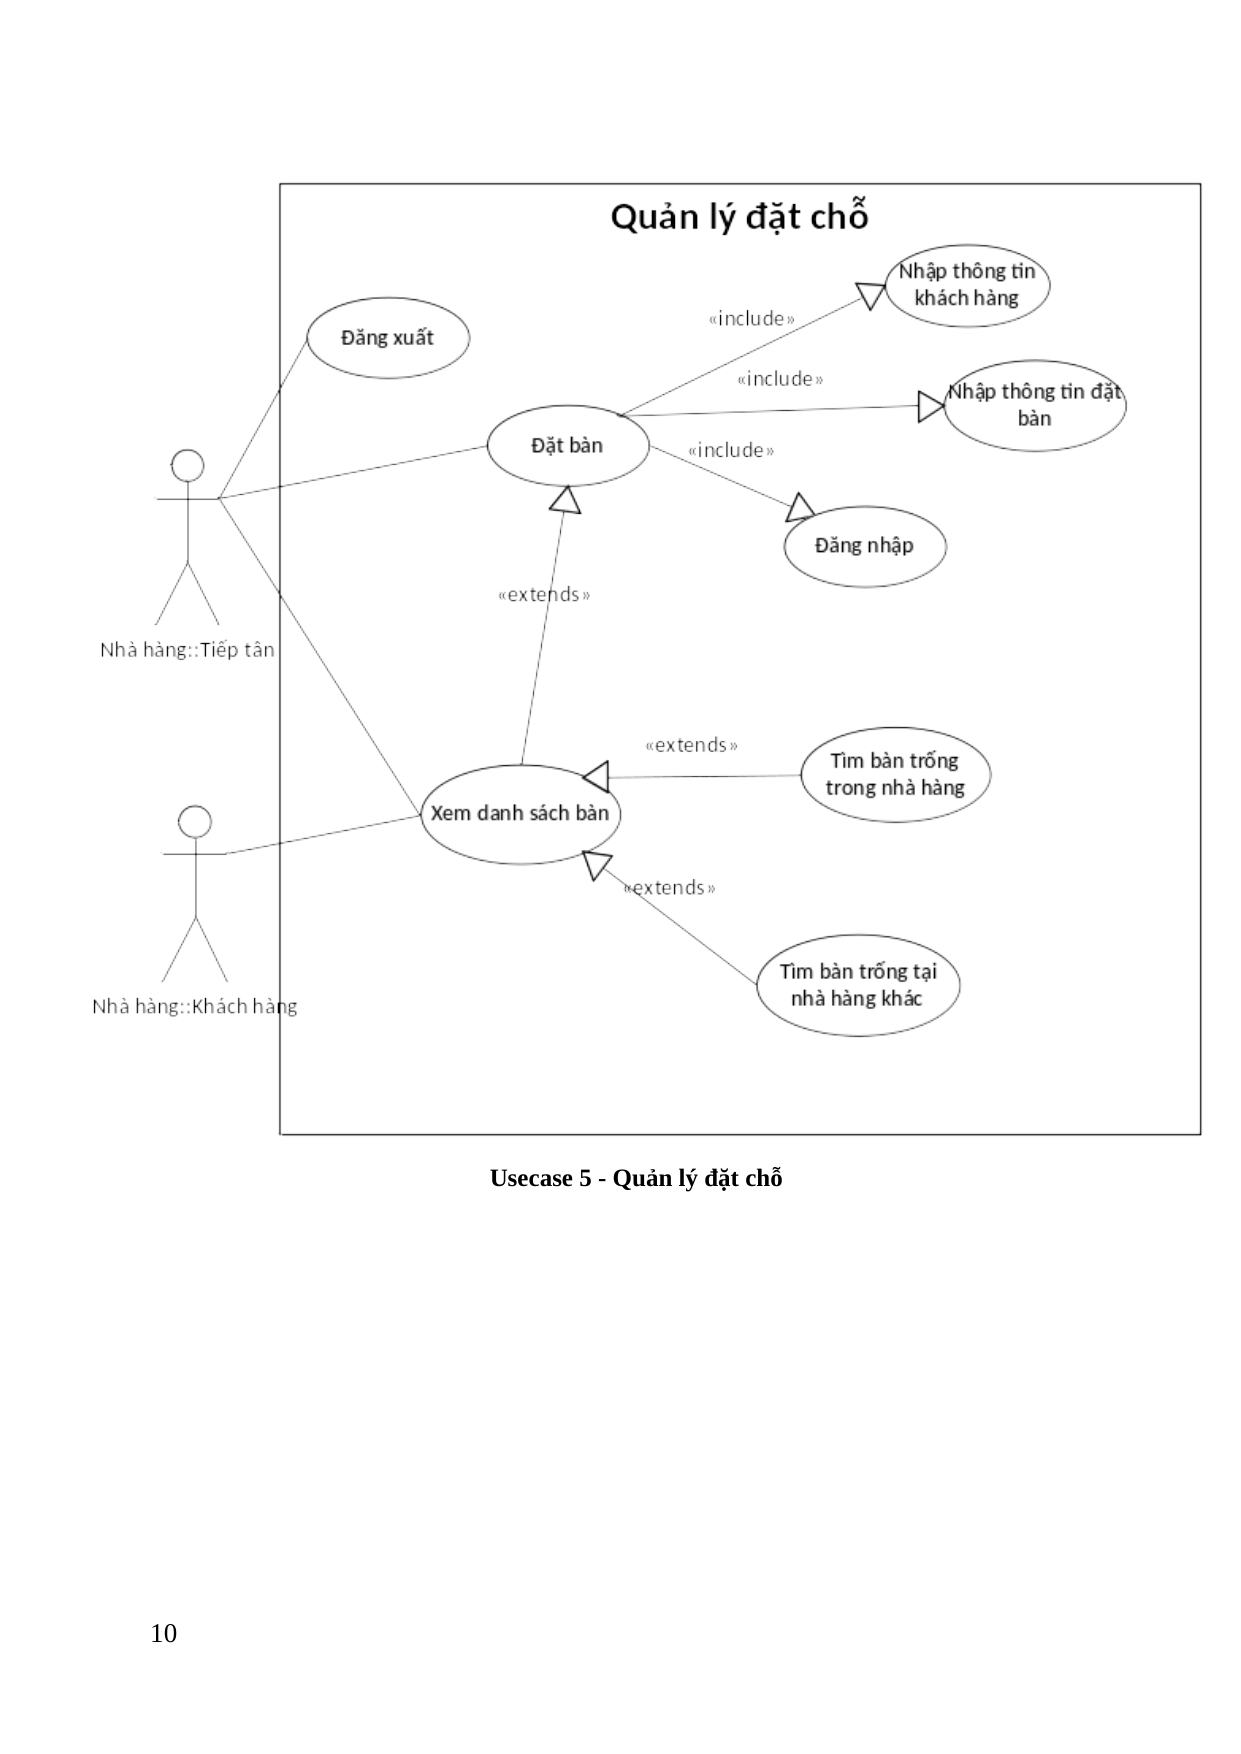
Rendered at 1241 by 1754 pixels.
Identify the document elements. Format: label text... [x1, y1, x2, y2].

text Usecase 5 - Quản lý đặt chỗ [150, 1163, 1122, 1192]
